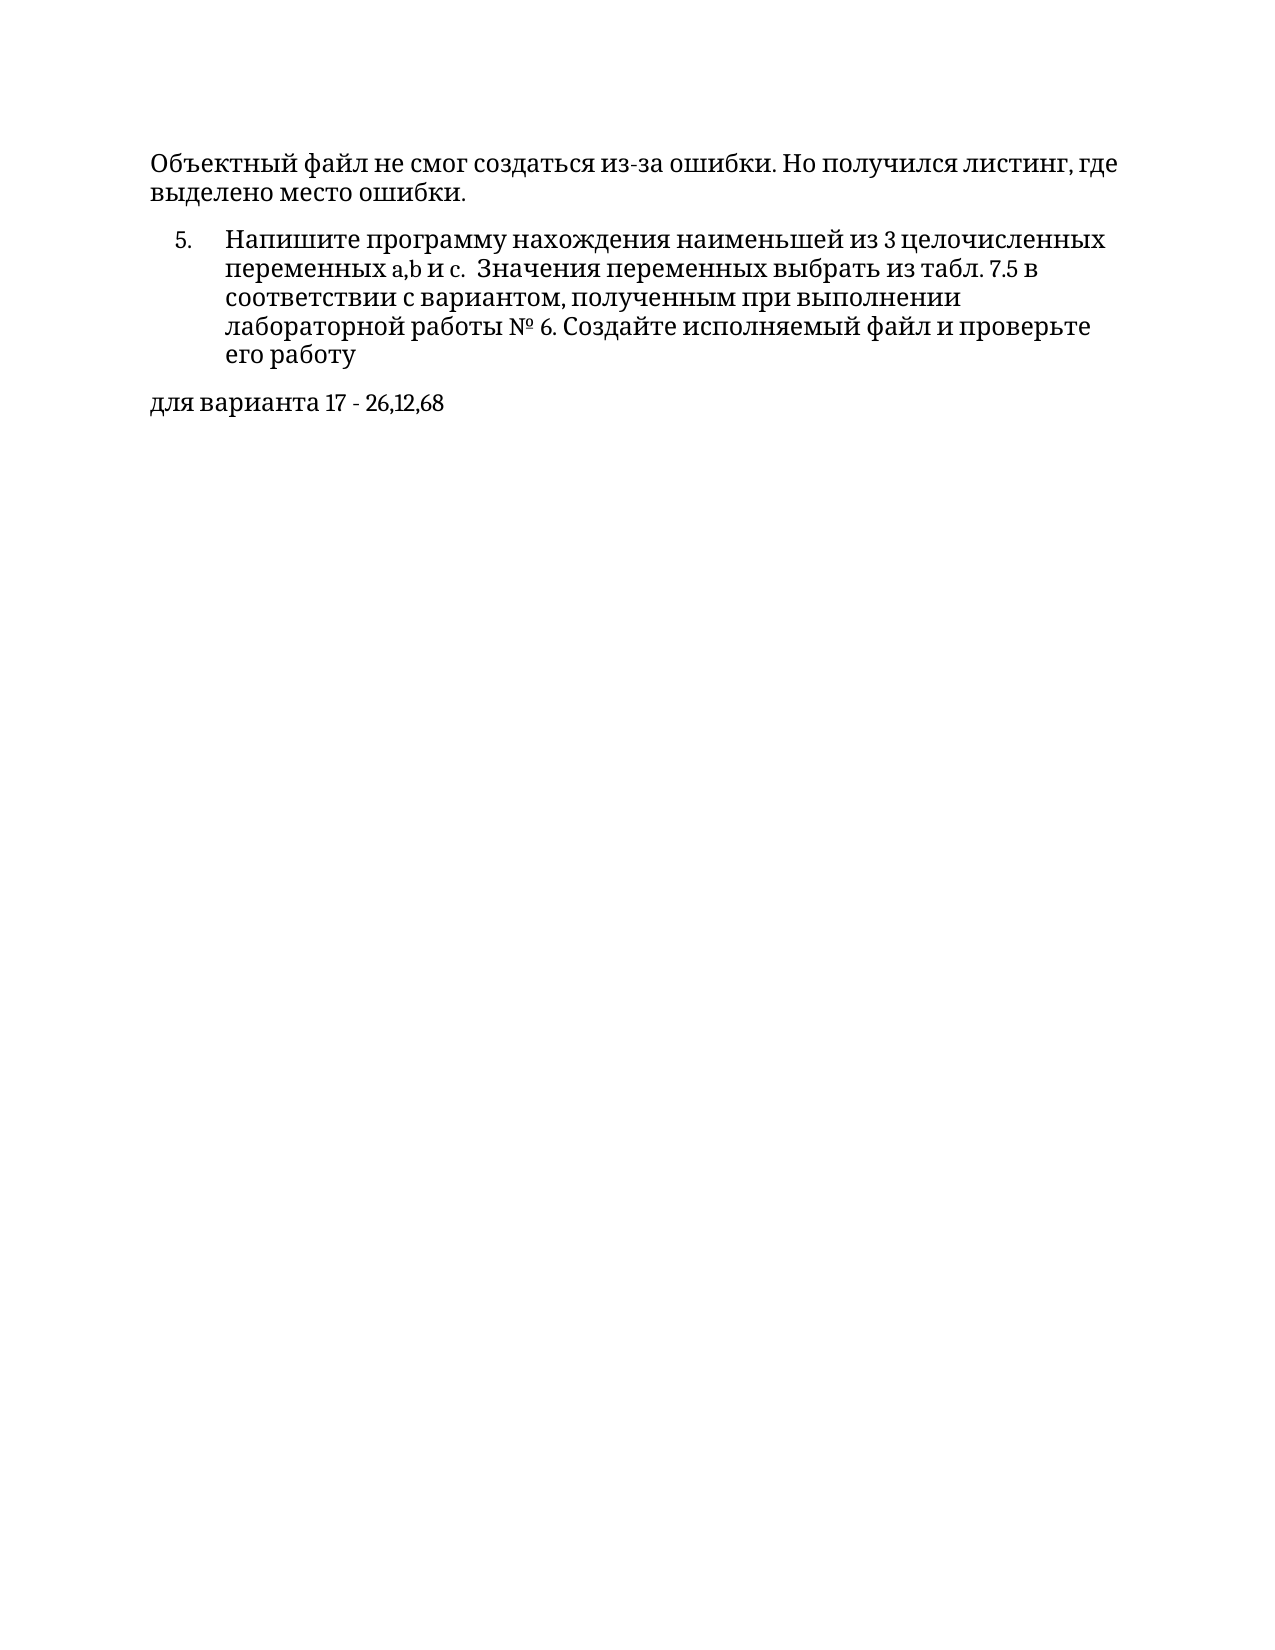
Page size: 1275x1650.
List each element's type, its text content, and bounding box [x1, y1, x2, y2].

text Объектный файл не смог создаться из-за ошибки. Но получился листинг, где выделено место ошибки. [150, 150, 1125, 207]
text для варианта 17 - 26,12,68 [150, 389, 1125, 417]
list Напишите программу нахождения наименьшей из 3 целочисленных переменных a,b и c. Значения переменных выбрать из табл. 7.5 в соответствии с вариантом, полученным при выполнении лабораторной работы № 6. Создайте исполняемый файл и проверьте его работу [175, 226, 1125, 370]
